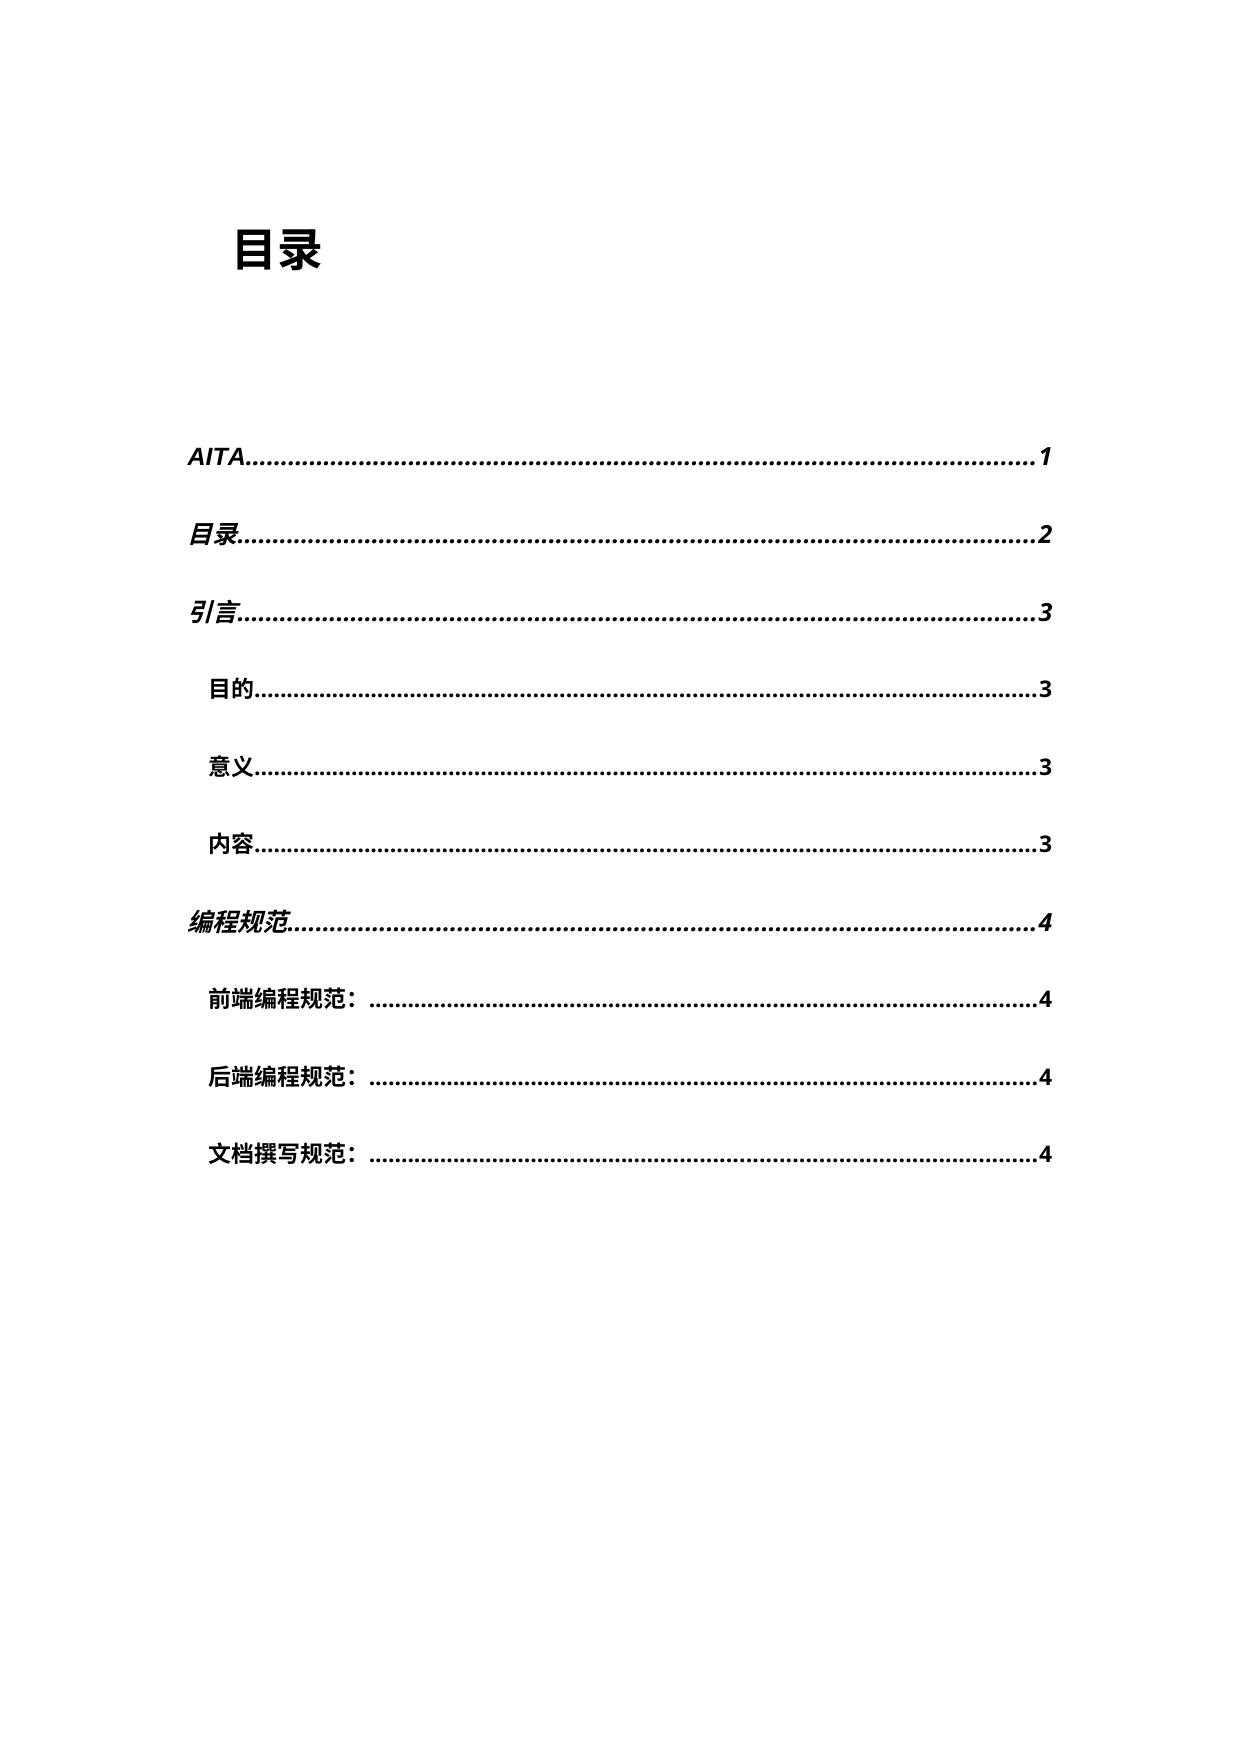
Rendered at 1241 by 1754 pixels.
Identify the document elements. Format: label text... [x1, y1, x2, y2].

text 文档撰写规范： 4 [208, 1120, 1053, 1185]
text 引言 3 [187, 578, 1053, 643]
text 前端编程规范： 4 [208, 965, 1053, 1030]
text 内容 3 [208, 810, 1053, 875]
text 意义 3 [208, 733, 1053, 798]
subtitle 目录 [187, 197, 1053, 295]
text 目的 3 [208, 655, 1053, 720]
text 目录 2 [187, 500, 1053, 565]
text 编程规范 4 [187, 888, 1053, 953]
text 后端编程规范： 4 [208, 1043, 1053, 1108]
text AITA 1 [187, 423, 1053, 488]
